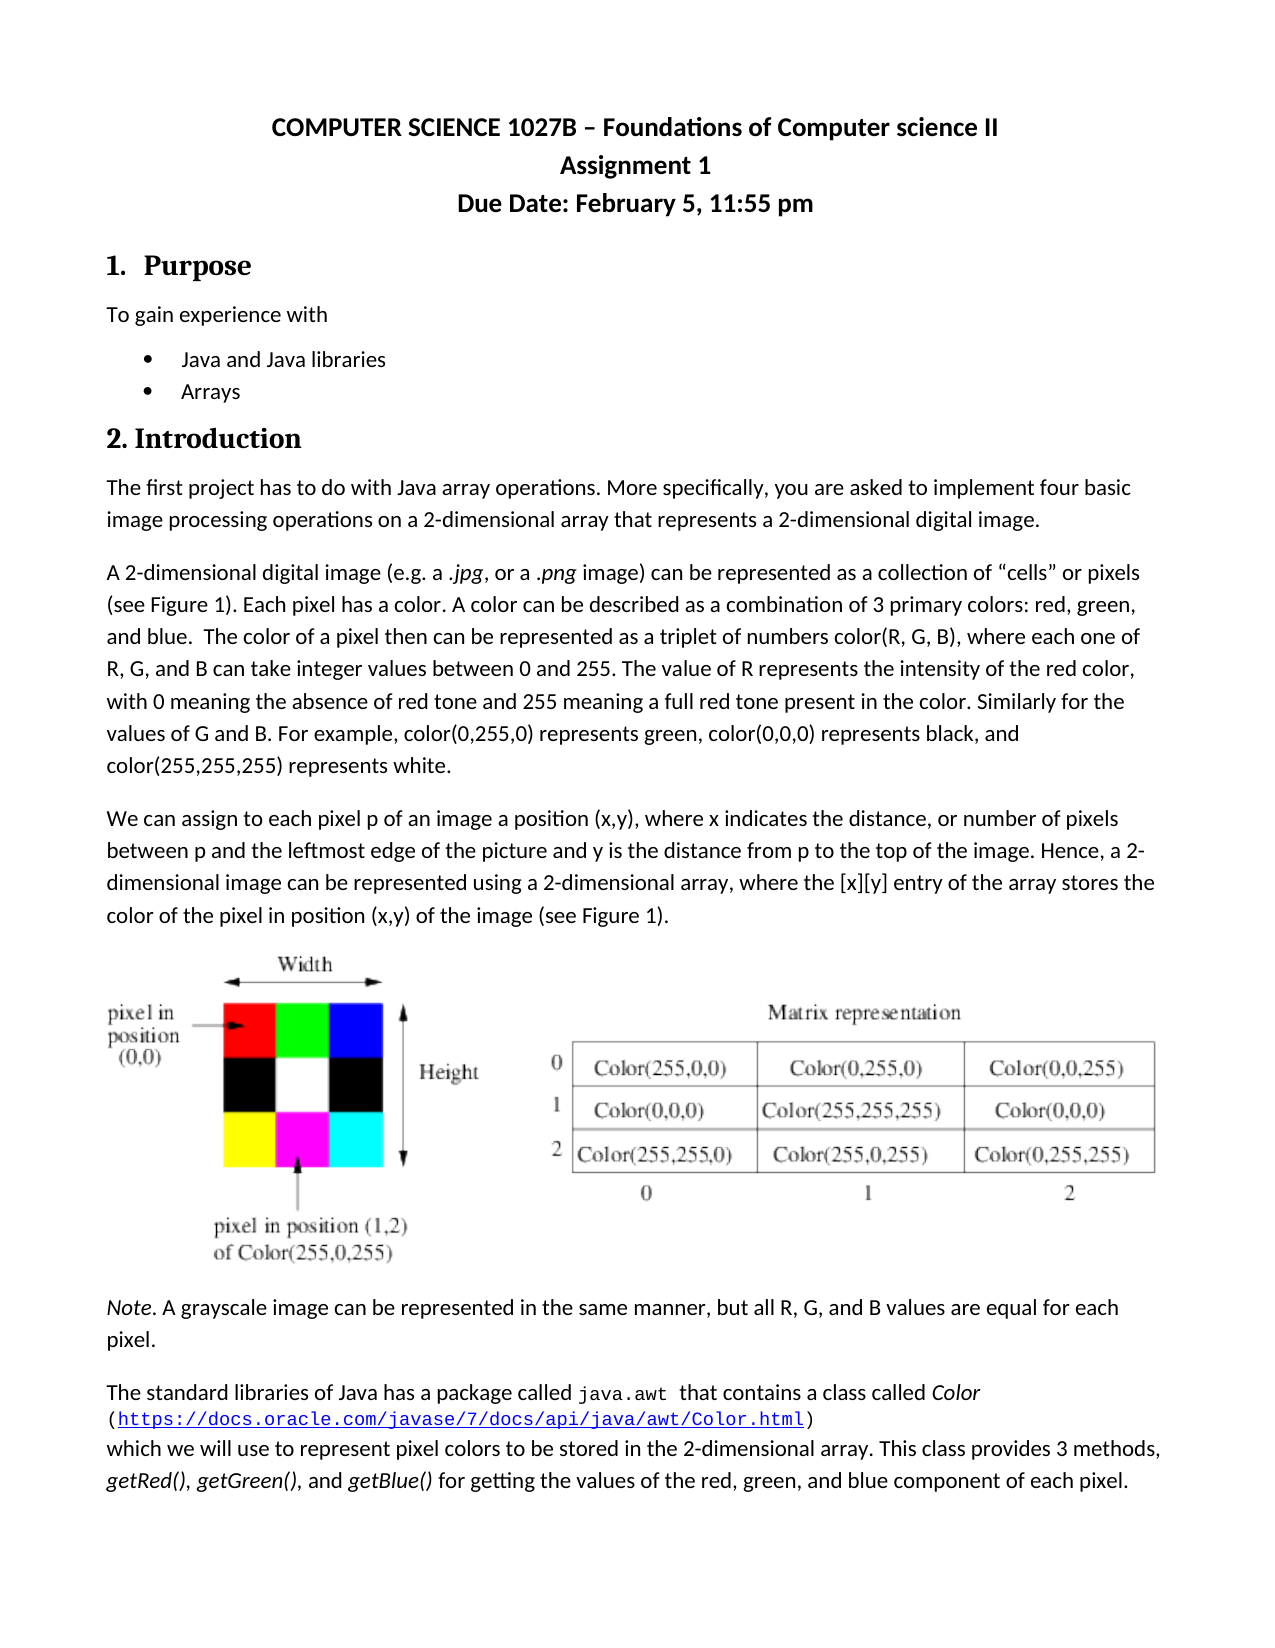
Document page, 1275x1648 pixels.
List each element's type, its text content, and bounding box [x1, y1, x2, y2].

text Due Date: February 5, 11:55 pm [106, 186, 1164, 219]
text A 2-dimensional digital image (e.g. a .jpg, or a .png image) can be represented as a collection of “cells” or pixels (see Figure 1). Each pixel has a color. A color can be described as a combination of 3 primary colors: red, green, and blue. The color of a pixel then can be represented as a triplet of numbers color(R, G, B), where each one of R, G, and B can take integer values between 0 and 255. The value of R represents the intensity of the red color, with 0 meaning the absence of red tone and 255 meaning a full red tone present in the color. Similarly for the values of G and B. For example, color(0,255,0) represents green, color(0,0,0) represents black, and color(255,255,255) represents white. [106, 558, 1164, 779]
text COMPUTER SCIENCE 1027B – Foundations of Computer science II [106, 110, 1164, 143]
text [106, 1434, 1164, 1494]
text We can assign to each pixel p of an image a position (x,y), where x indicates the distance, or number of pixels between p and the leftmost edge of the picture and y is the distance from p to the top of the image. Hence, a 2-dimensional image can be represented using a 2-dimensional array, where the [x][y] entry of the array stores the color of the pixel in position (x,y) of the image (see Figure 1). [106, 804, 1164, 929]
list Arrays [143, 377, 1164, 405]
text The standard libraries of Java has a package called java.awt that contains a class called Color (https://docs.oracle.com/javase/7/docs/api/java/awt/Color.html) [106, 1378, 1164, 1431]
list Java and Java libraries [144, 345, 1164, 373]
text The first project has to do with Java array operations. More specifically, you are asked to implement four basic image processing operations on a 2-dimensional array that represents a 2-dimensional digital image. [106, 473, 1164, 533]
picture [106, 953, 1156, 1268]
text Assignment 1 [106, 148, 1164, 181]
text Note. A grayscale image can be represented in the same manner, but all R, G, and B values are equal for each pixel. [106, 1293, 1164, 1353]
subtitle Purpose [106, 249, 1164, 283]
subtitle 2. Introduction [106, 422, 1164, 455]
text To gain experience with [106, 300, 1164, 328]
